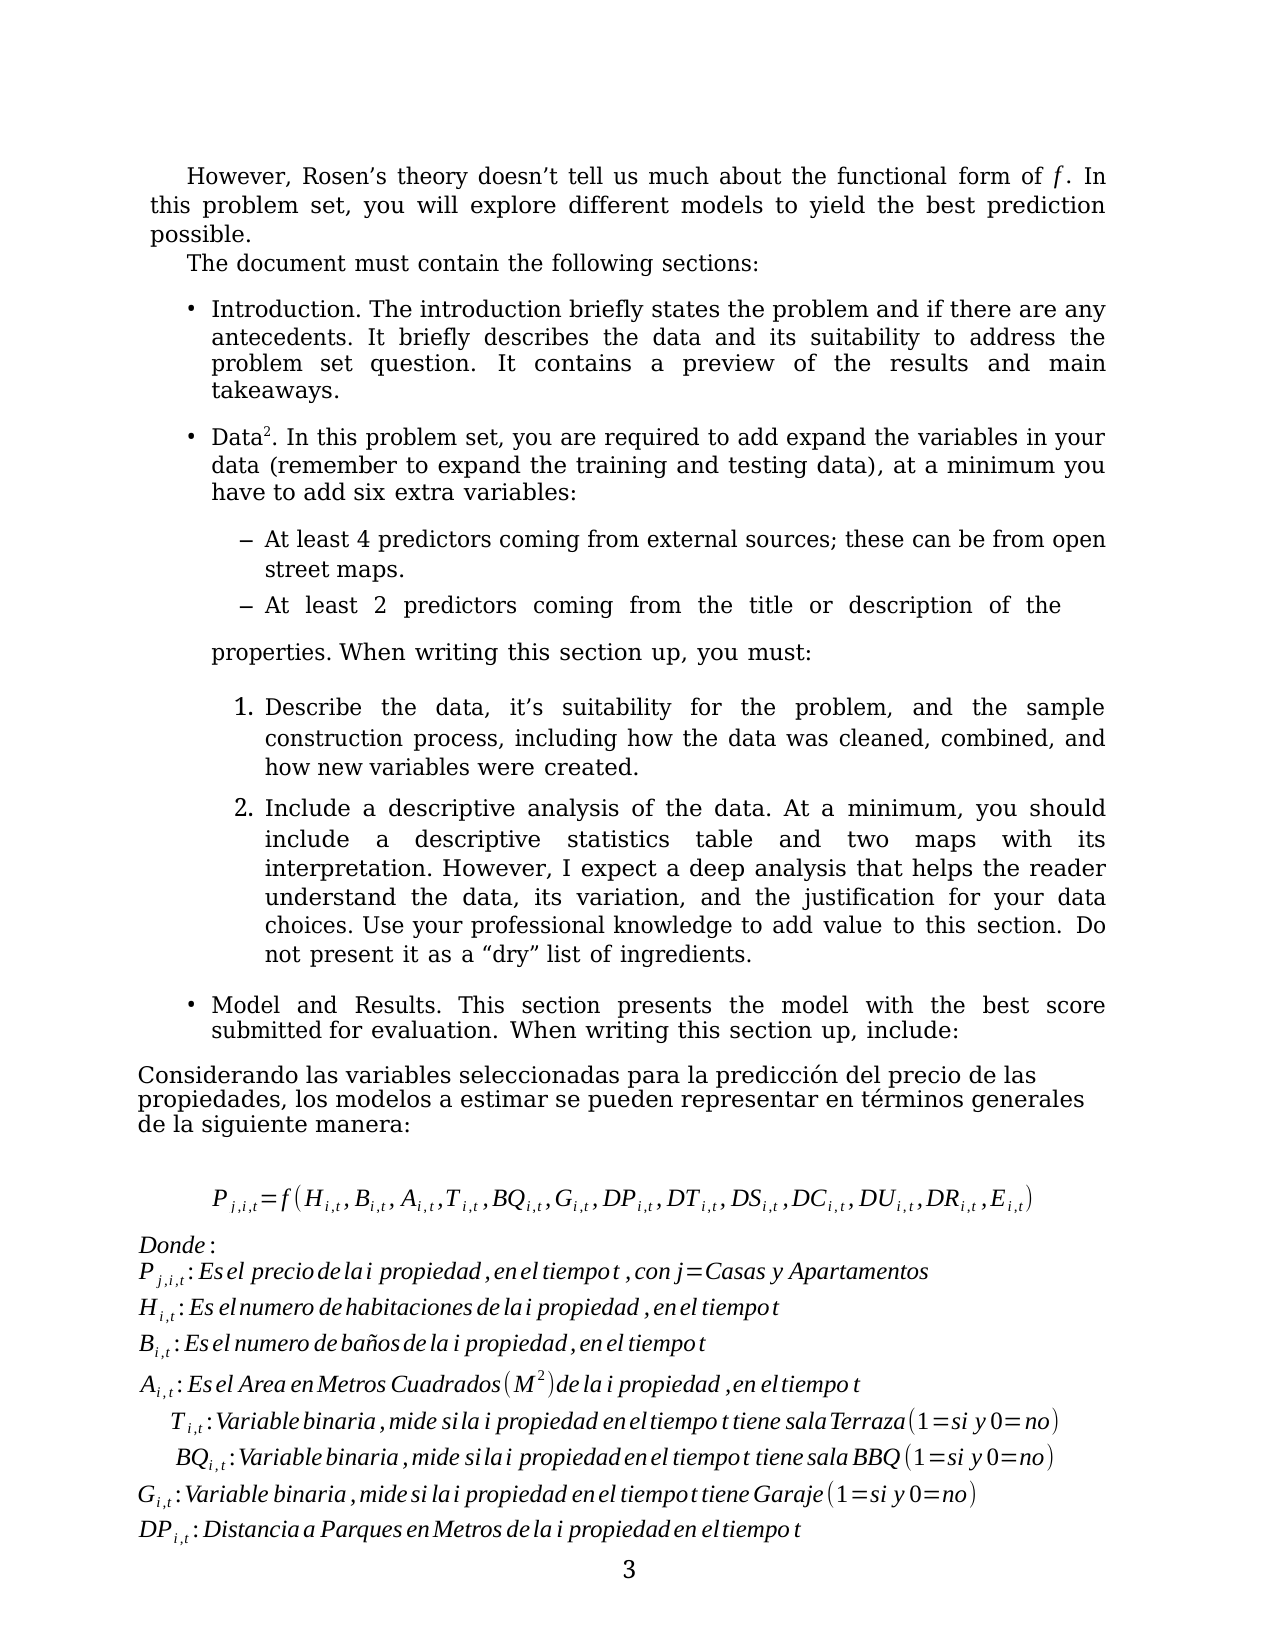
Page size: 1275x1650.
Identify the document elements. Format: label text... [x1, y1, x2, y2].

list Describe the data, it’s suitability for the problem, and the sample construction process, including how the data was cleaned, combined, and how new variables were created. [233, 688, 1106, 780]
list Include a descriptive analysis of the data. At a minimum, you should include a descriptive statistics table and two maps with its interpretation. However, I expect a deep analysis that helps the reader understand the data, its variation, and the justification for your data choices. Use your professional knowledge to add value to this section. Do not present it as a “dry” list of ingredients. [233, 789, 1106, 968]
list Introduction. The introduction briefly states the problem and if there are any antecedents. It briefly describes the data and its suitability to address the problem set question. It contains a preview of the results and main takeaways. [186, 291, 1106, 403]
text The document must contain the following sections: [187, 249, 1135, 276]
list At least 2 predictors coming from the title or description of the properties. When writing this section up, you must: [211, 591, 1063, 666]
text However, Rosen’s theory doesn’t tell us much about the functional form of In this problem set, you will explore different models to yield the best prediction possible. [150, 162, 1106, 247]
text Considerando las variables seleccionadas para la predicción del precio de las propiedades, los modelos a estimar se pueden representar en términos generales de la siguiente manera: [137, 1064, 1106, 1137]
list Data2. In this problem set, you are required to add expand the variables in your data (remember to expand the training and testing data), at a minimum you have to add six extra variables: [186, 419, 1106, 505]
list Model and Results. This section presents the model with the best score submitted for evaluation. When writing this section up, include: [186, 989, 1106, 1044]
list At least 4 predictors coming from external sources; these can be from open street maps. [240, 524, 1106, 582]
